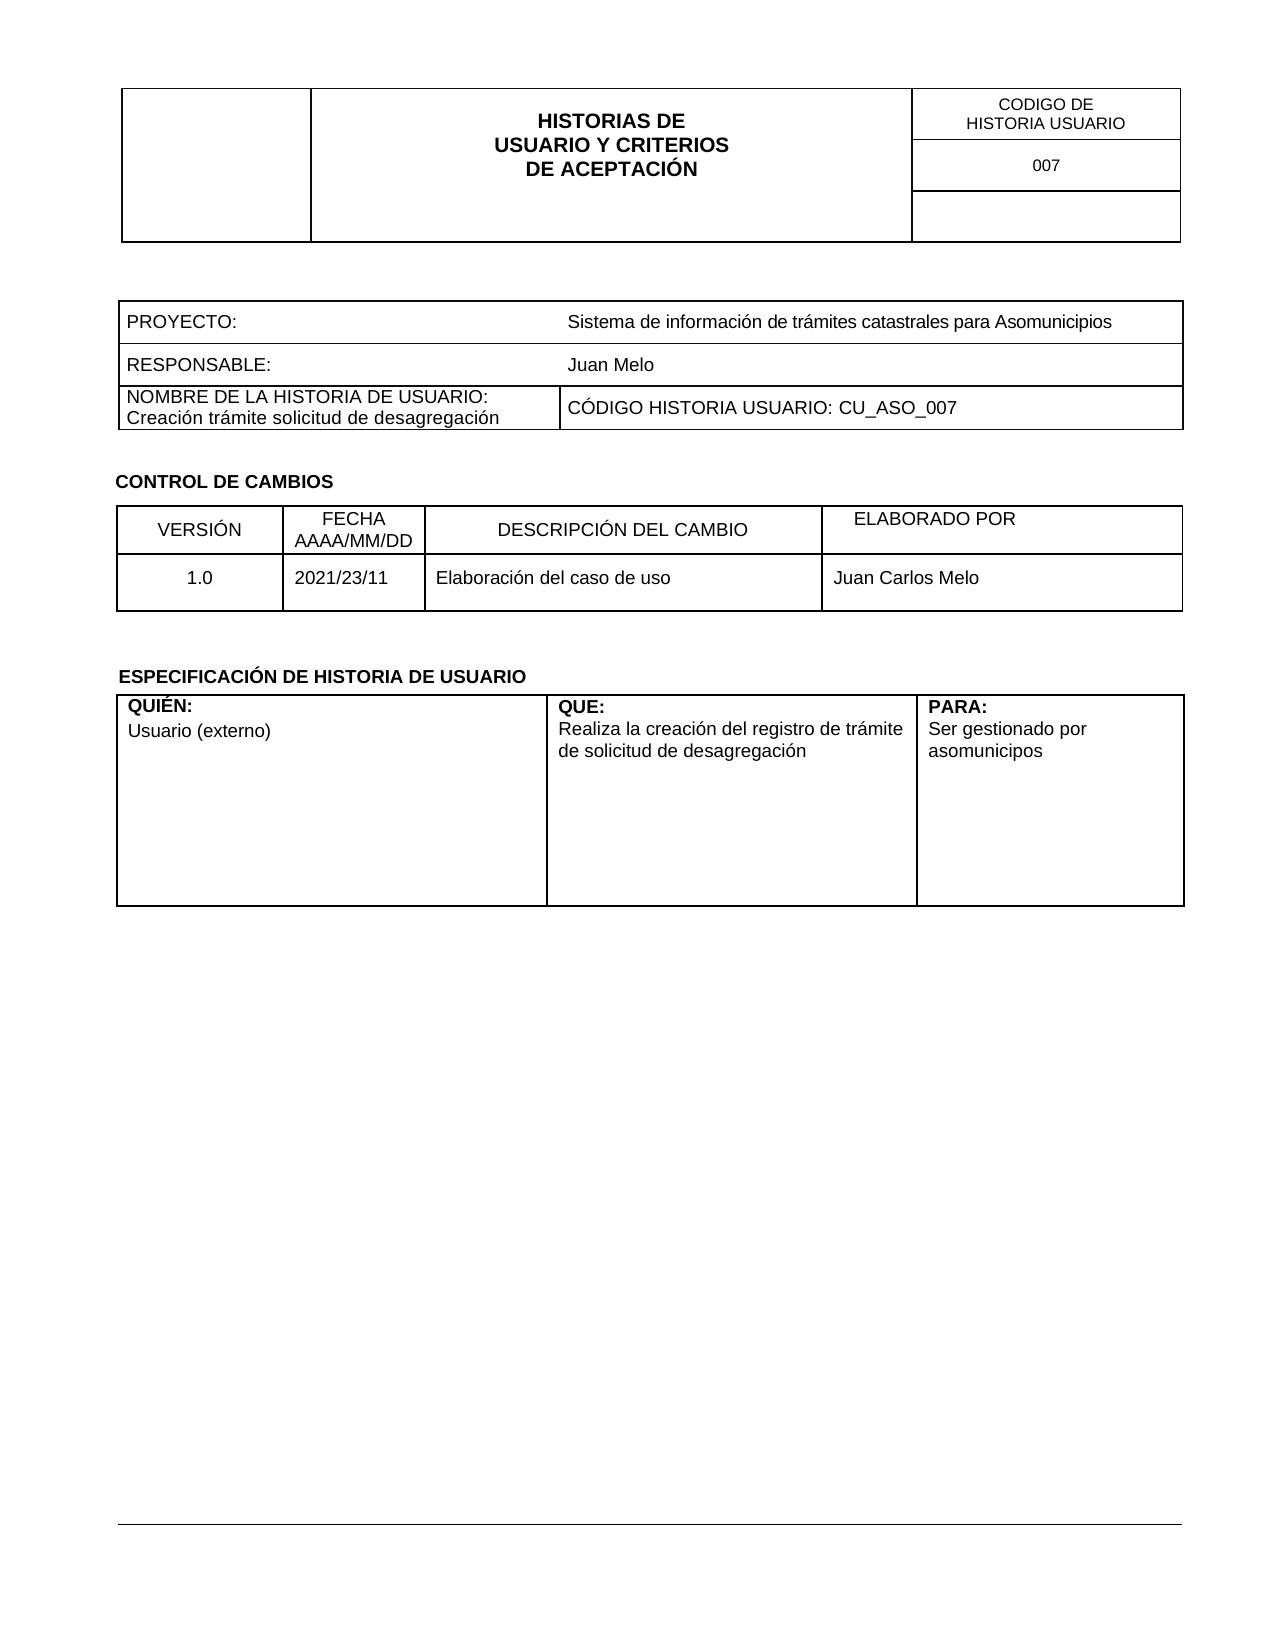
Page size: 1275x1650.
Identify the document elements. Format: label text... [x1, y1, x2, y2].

table_cell RESPONSABLE: Juan Melo [120, 344, 1182, 385]
table_header HISTORIAS DE USUARIO Y CRITERIOS DE ACEPTACIÓN [312, 89, 911, 241]
table_header ELABORADO POR [823, 507, 1182, 553]
subtitle CONTROL DE CAMBIOS [115, 470, 1194, 492]
table_header QUE: Realiza la creación del registro de trámite de solicitud de desagregación [548, 696, 916, 905]
table_cell Juan Carlos Melo [823, 555, 1182, 610]
table_header [123, 89, 310, 241]
table_cell [913, 192, 1180, 241]
table_header FECHA AAAA/MM/DD [284, 507, 424, 553]
table_header QUIÉN: Usuario (externo) [118, 696, 546, 905]
table_header DESCRIPCIÓN DEL CAMBIO [426, 507, 821, 553]
table_header PROYECTO: Sistema de información de trámites catastrales para Asomunicipios [120, 302, 1182, 342]
table_cell 1.0 [118, 555, 282, 610]
table_header VERSIÓN [118, 507, 282, 553]
table_cell NOMBRE DE LA HISTORIA DE USUARIO: Creación trámite solicitud de desagregación [120, 387, 559, 429]
table_cell CÓDIGO HISTORIA USUARIO: CU_ASO_007 [561, 387, 1182, 429]
text ESPECIFICACIÓN DE HISTORIA DE USUARIO [118, 666, 1194, 687]
table_cell Elaboración del caso de uso [426, 555, 821, 610]
table_header CODIGO DE HISTORIA USUARIO [913, 89, 1180, 139]
table_header PARA: Ser gestionado por asomunicipos [918, 696, 1183, 905]
table_cell 007 [913, 140, 1180, 190]
table_cell 2021/23/11 [284, 555, 424, 610]
